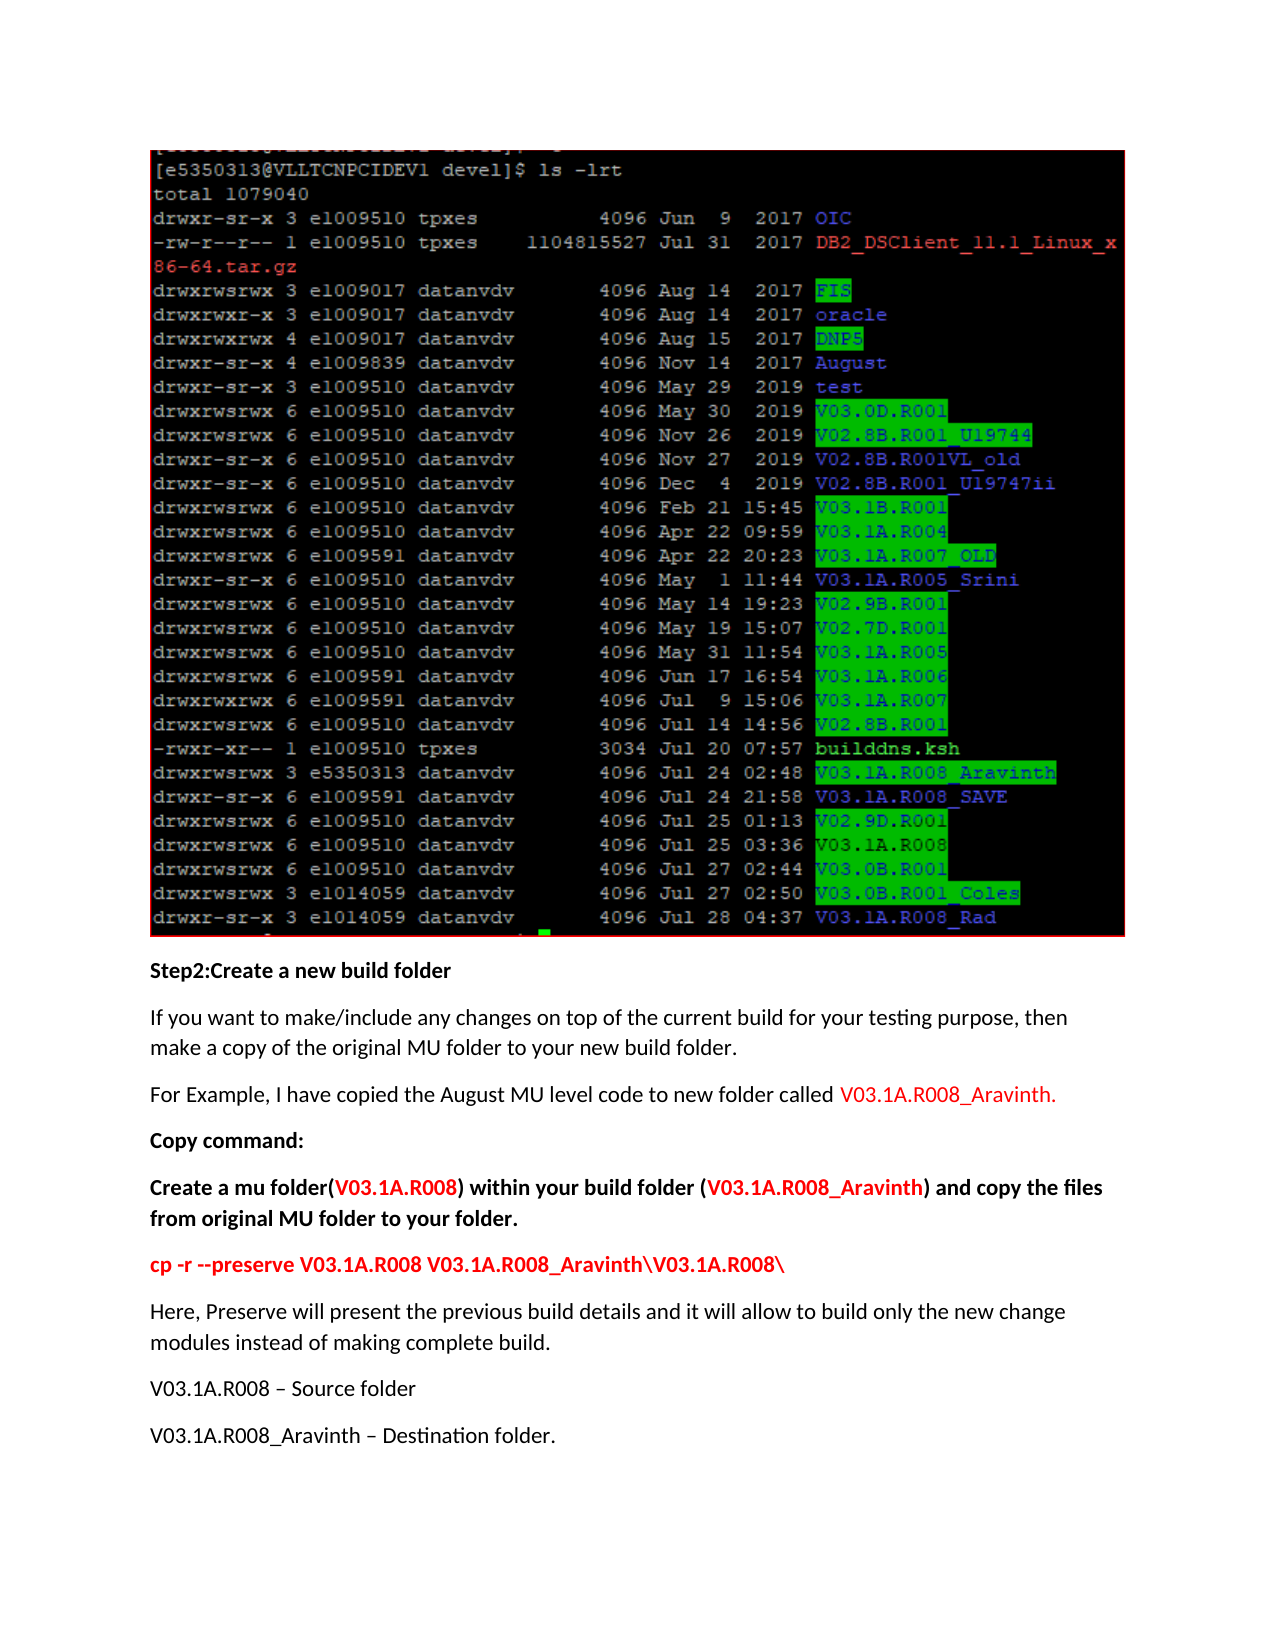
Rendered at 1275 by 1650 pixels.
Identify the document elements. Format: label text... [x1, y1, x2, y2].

text Create a mu folder(V03.1A.R008) within your build folder (V03.1A.R008_Aravinth) and copy the files from original MU folder to your folder. [150, 1173, 1125, 1232]
picture [150, 150, 1125, 937]
text If you want to make/include any changes on top of the current build for your testing purpose, then make a copy of the original MU folder to your new build folder. [150, 1003, 1125, 1061]
text Here, Preserve will present the previous build details and it will allow to build only the new change modules instead of making complete build. [150, 1297, 1125, 1356]
text Step2:Create a new build folder [150, 956, 1125, 984]
text V03.1A.R008_Aravinth – Destination folder. [150, 1421, 1125, 1449]
text V03.1A.R008 – Source folder [150, 1374, 1125, 1402]
text cp -r --preserve V03.1A.R008 V03.1A.R008_Aravinth\V03.1A.R008\ [150, 1251, 1125, 1278]
text Copy command: [150, 1127, 1125, 1154]
text For Example, I have copied the August MU level code to new folder called V03.1A.R008_Aravinth. [150, 1080, 1125, 1108]
